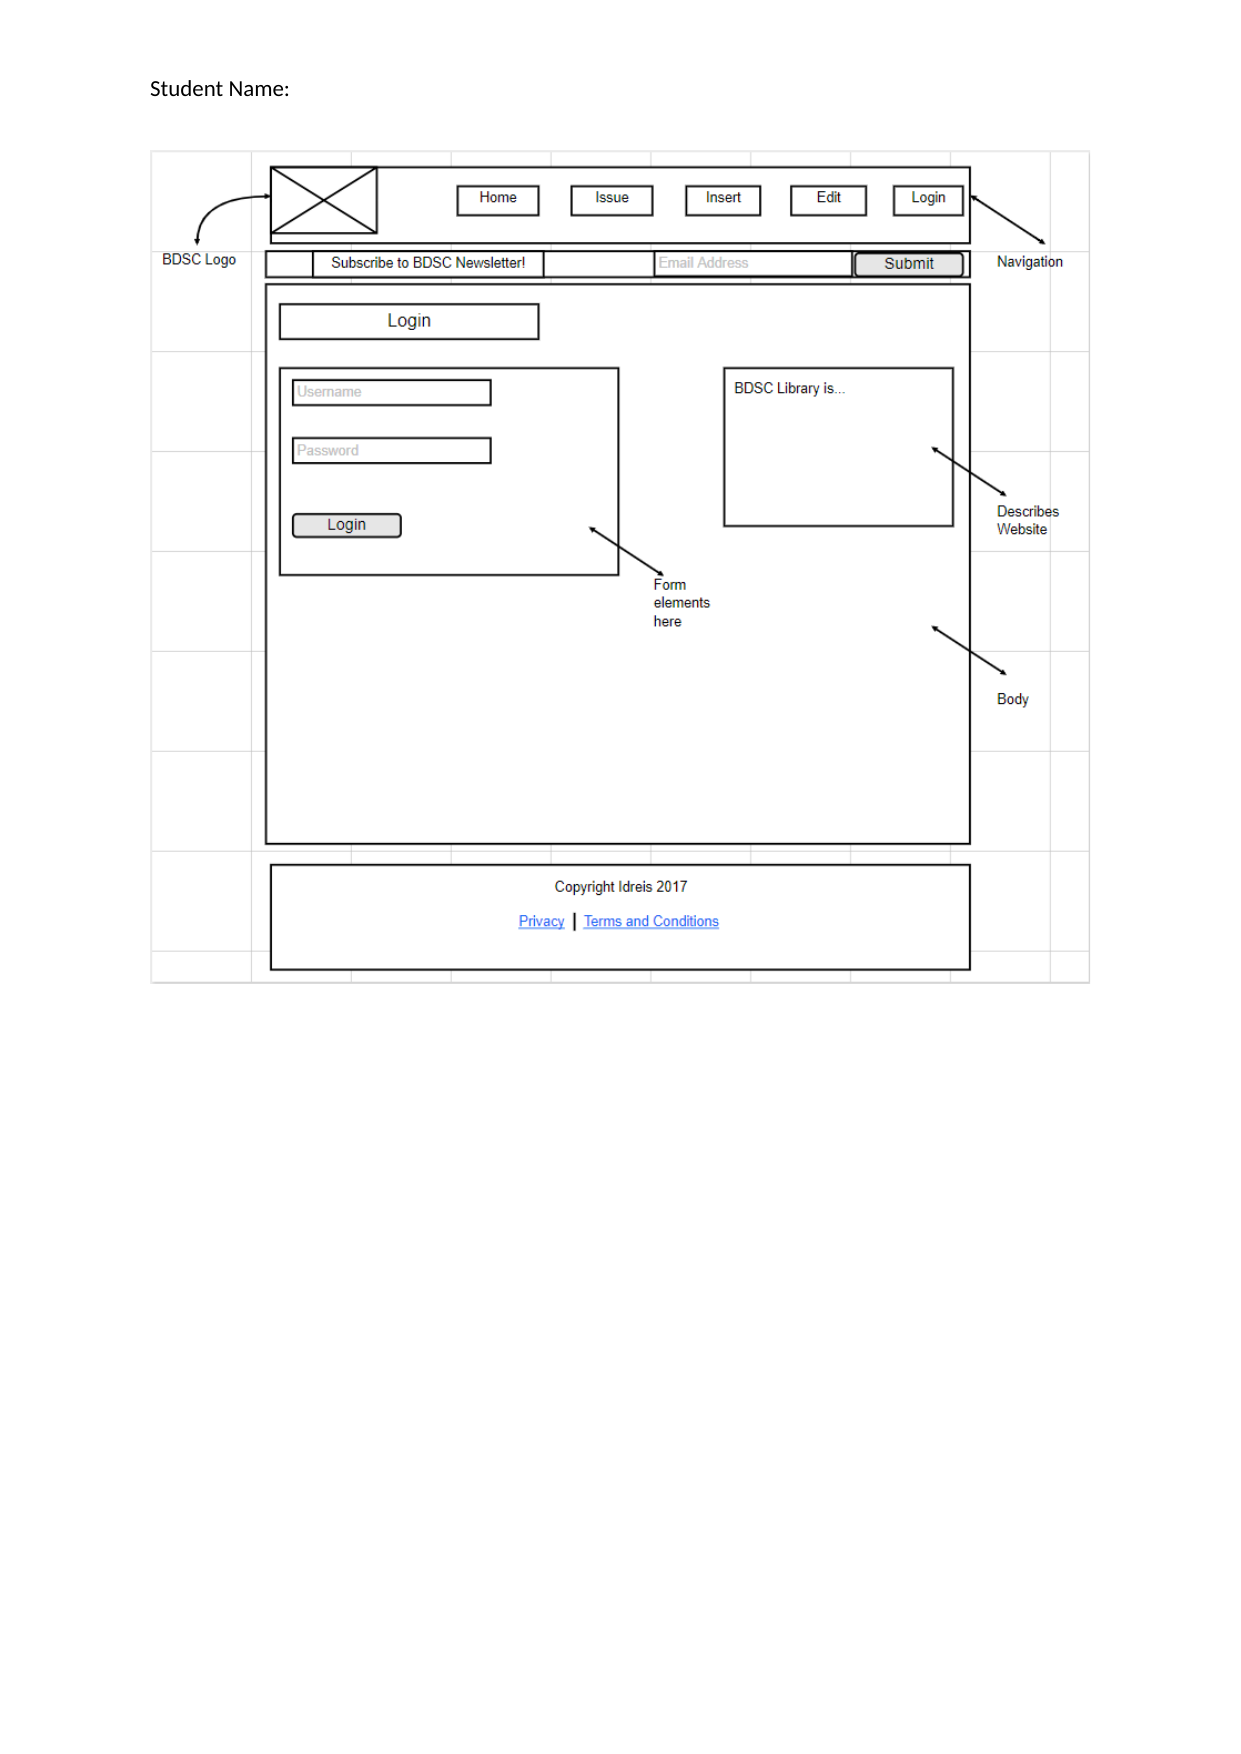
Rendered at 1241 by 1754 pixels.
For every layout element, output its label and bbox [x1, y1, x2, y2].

picture [150, 150, 1091, 984]
